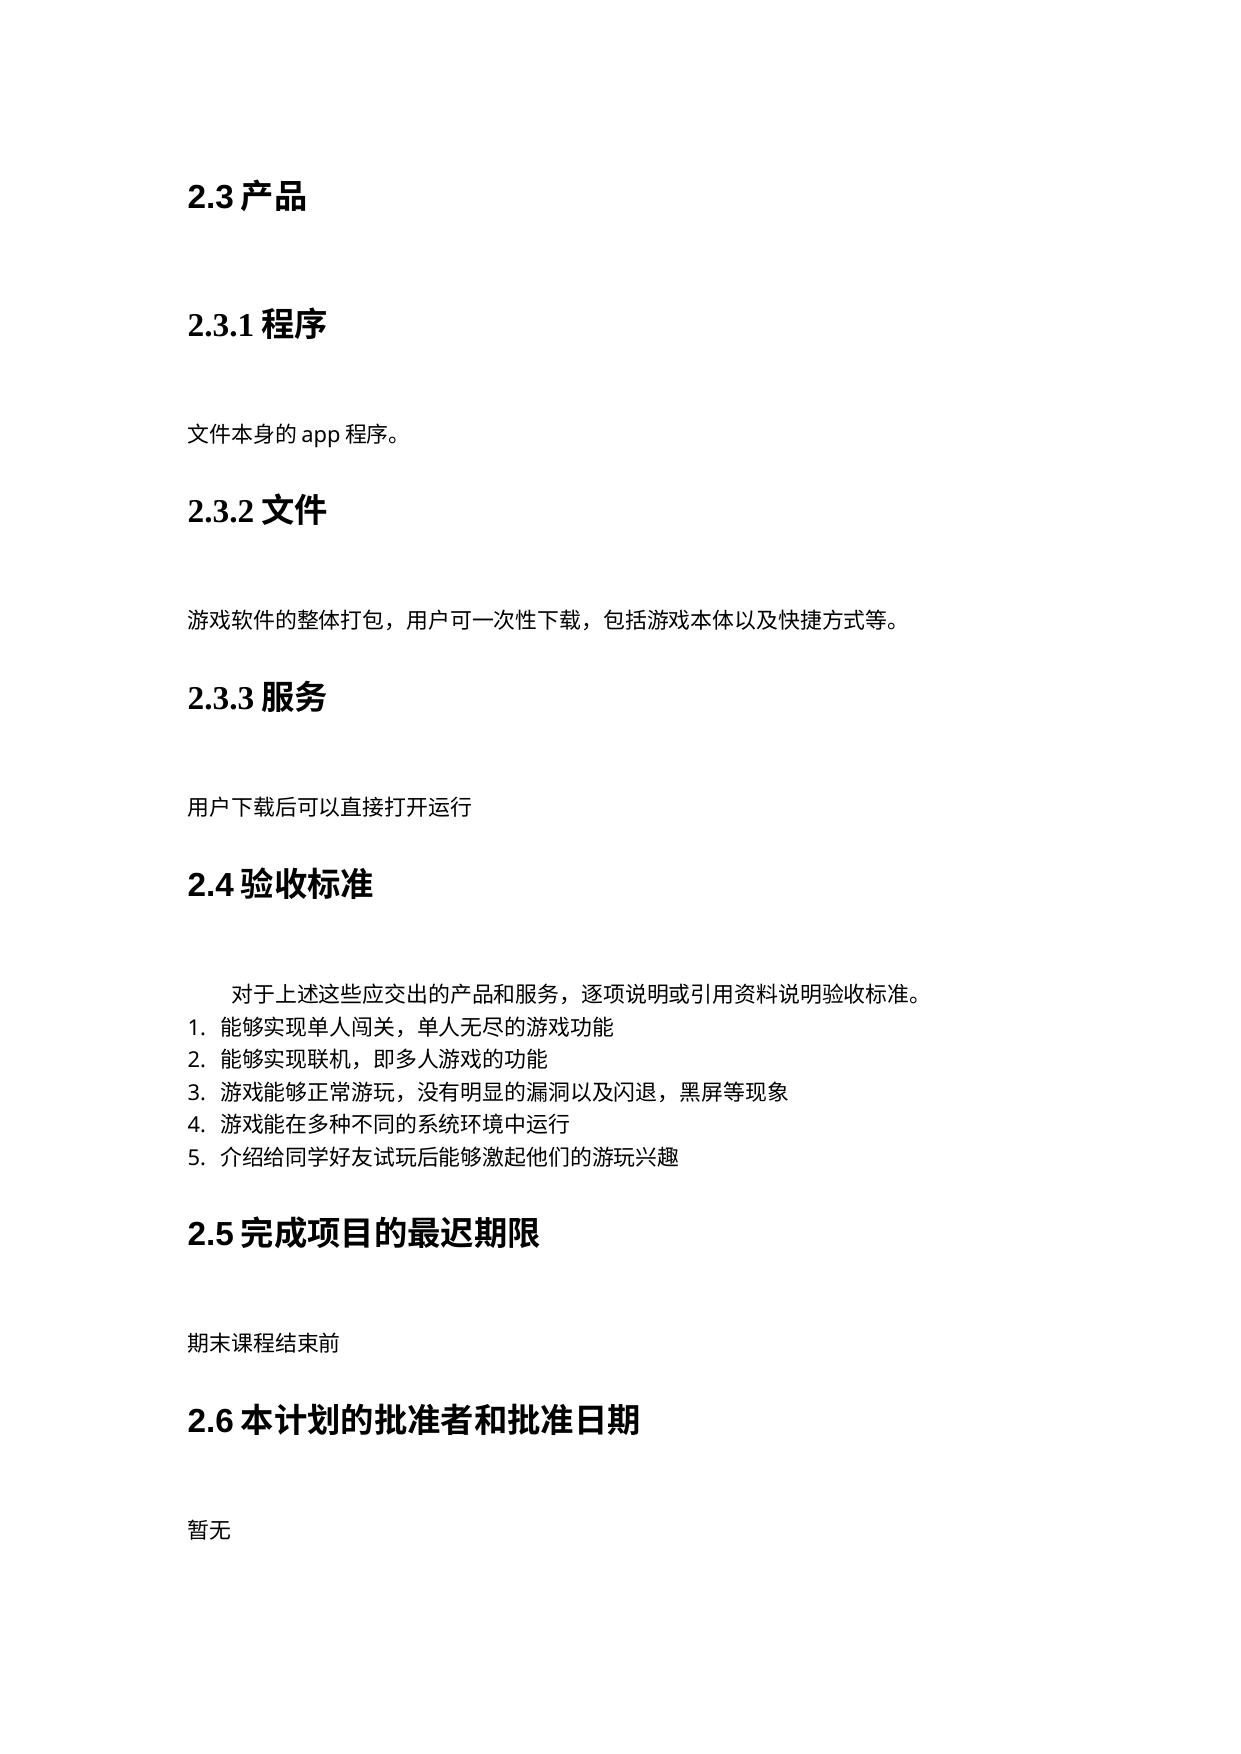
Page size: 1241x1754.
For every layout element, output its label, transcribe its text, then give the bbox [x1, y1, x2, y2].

subtitle 2.3.3服务 [187, 663, 1053, 728]
subtitle 2.3产品 [187, 162, 1053, 227]
subtitle 2.4验收标准 [187, 849, 1053, 914]
text 文件本身的app程序。 [187, 416, 1053, 449]
subtitle 2.3.2文件 [187, 476, 1053, 541]
text 游戏软件的整体打包，用户可一次性下载，包括游戏本体以及快捷方式等。 [187, 603, 1053, 636]
list 能够实现单人闯关，单人无尽的游戏功能 [187, 1009, 1053, 1042]
list 游戏能够正常游玩，没有明显的漏洞以及闪退，黑屏等现象 [187, 1074, 1053, 1107]
list 介绍给同学好友试玩后能够激起他们的游玩兴趣 [187, 1139, 1053, 1172]
subtitle 2.5完成项目的最迟期限 [187, 1199, 1053, 1264]
text 对于上述这些应交出的产品和服务，逐项说明或引用资料说明验收标准。 [187, 977, 1053, 1009]
text 期末课程结束前 [187, 1326, 1053, 1358]
list 游戏能在多种不同的系统环境中运行 [187, 1107, 1053, 1139]
subtitle 2.6本计划的批准者和批准日期 [187, 1386, 1053, 1451]
list 能够实现联机，即多人游戏的功能 [187, 1042, 1053, 1074]
subtitle 2.3.1程序 [187, 289, 1053, 354]
text 暂无 [187, 1513, 1053, 1545]
text 用户下载后可以直接打开运行 [187, 790, 1053, 822]
